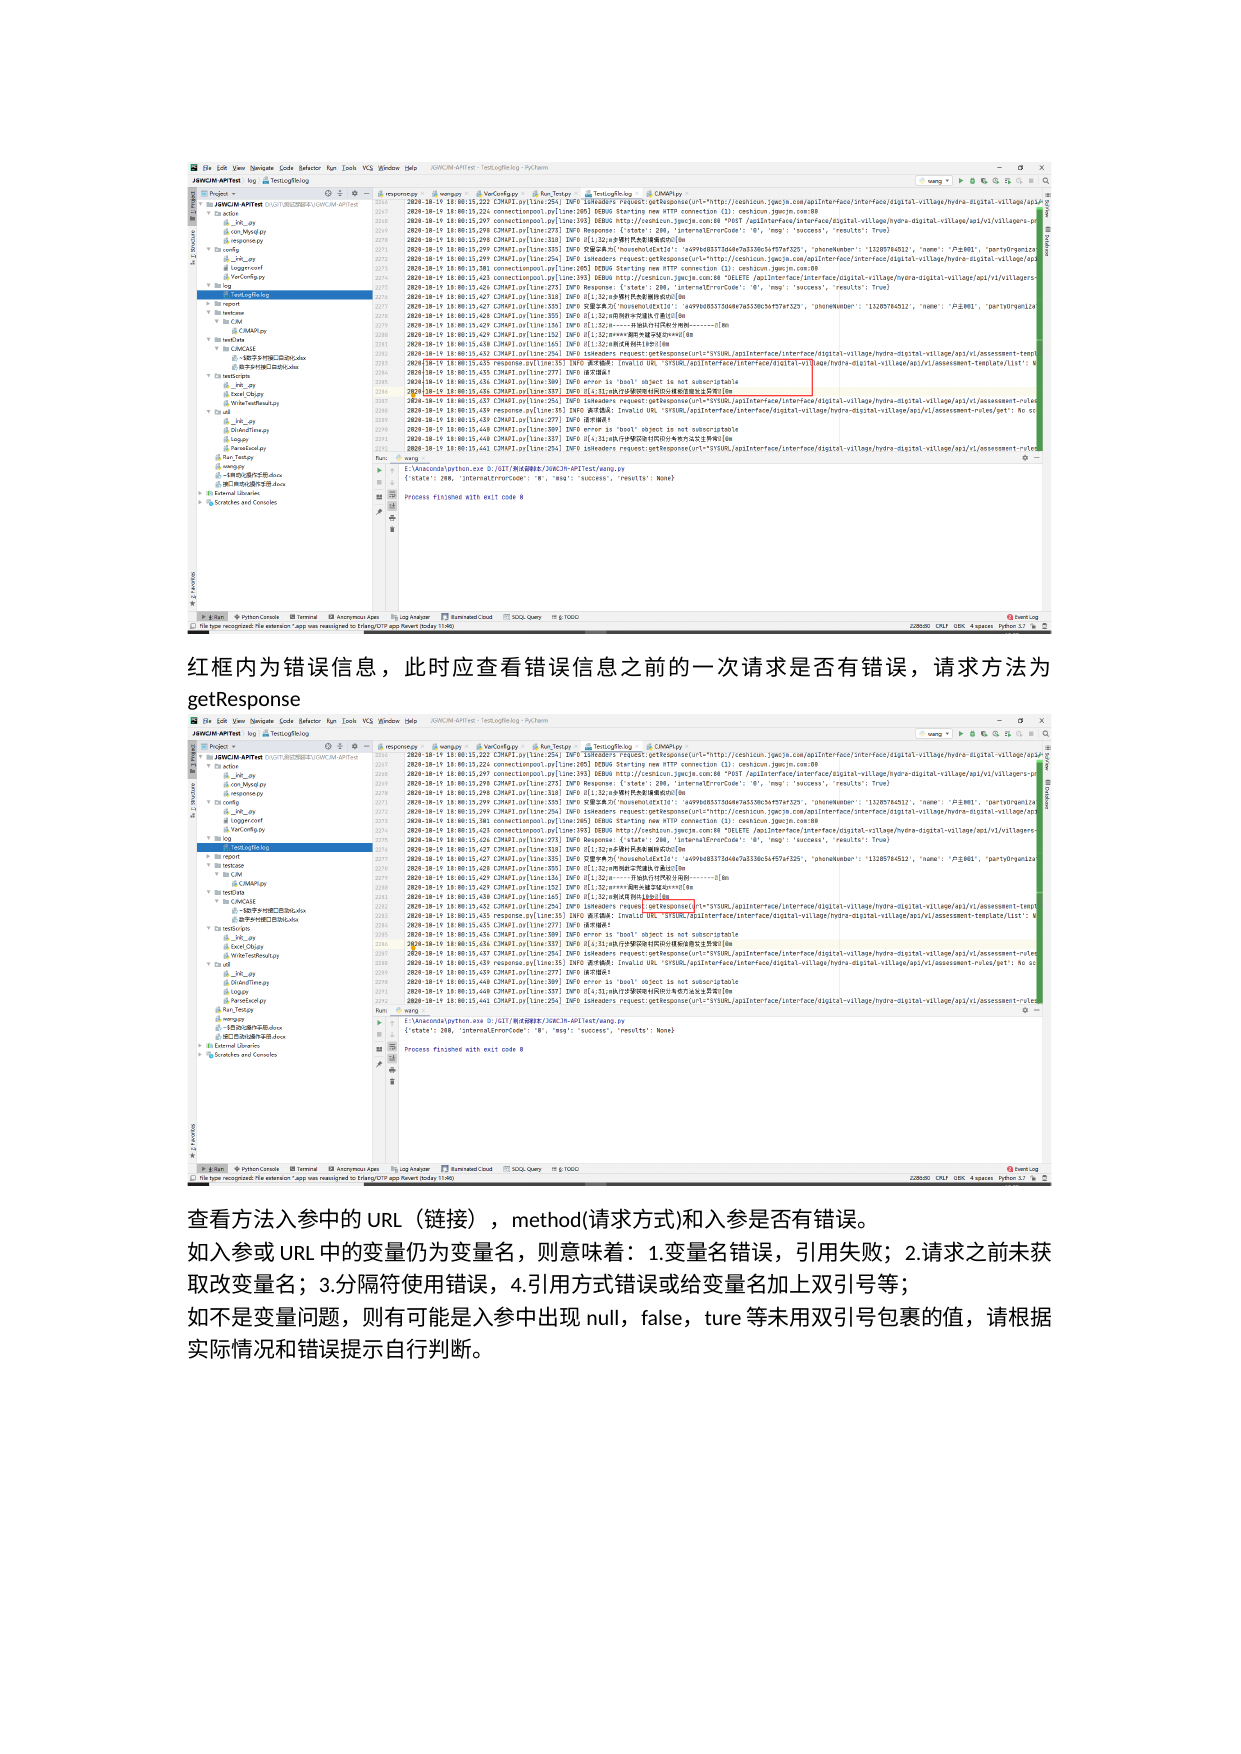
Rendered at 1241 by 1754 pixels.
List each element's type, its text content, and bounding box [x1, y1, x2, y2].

list 如入参或URL中的变量仍为变量名，则意味着：1.变量名错误，引用失败；2.请求之前未获取改变量名；3.分隔符使用错误，4.引用方式错误或给变量名加上双引号等； [187, 1234, 1053, 1299]
picture [187, 714, 1052, 1186]
list 如不是变量问题，则有可能是入参中出现null，false，ture等未用双引号包裹的值，请根据实际情况和错误提示自行判断。 [187, 1299, 1053, 1364]
list 查看方法入参中的URL（链接），method(请求方式)和入参是否有错误。 [187, 1202, 1053, 1234]
picture [187, 162, 1052, 634]
